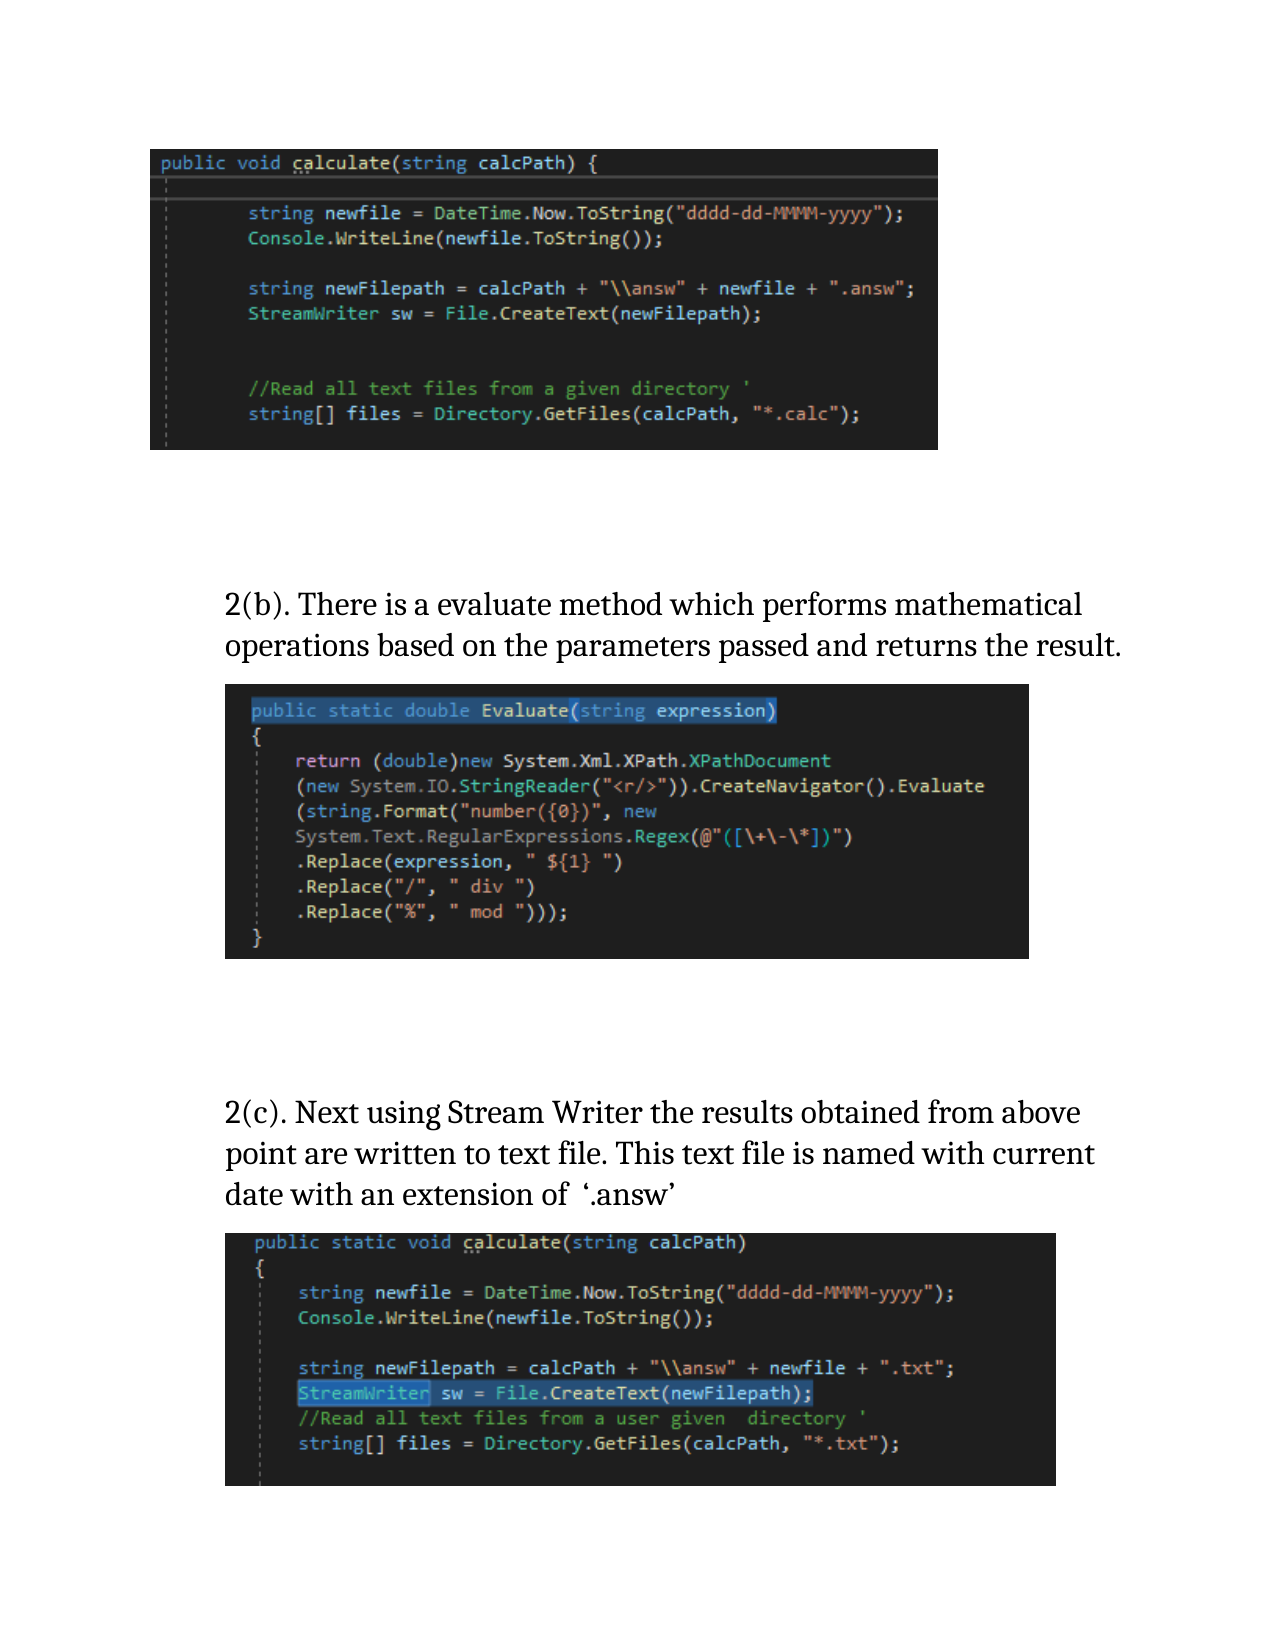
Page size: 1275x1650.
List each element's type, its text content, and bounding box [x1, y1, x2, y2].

picture [225, 684, 1029, 959]
text 2(b). There is a evaluate method which performs mathematical operations based on the parameters passed and returns the result. [225, 585, 1125, 665]
picture [150, 149, 938, 450]
text 2(c). Next using Stream Writer the results obtained from above point are written to text file. This text file is named with current date with an extension of ‘.answ’ [225, 1093, 1125, 1214]
picture [225, 1233, 1056, 1486]
